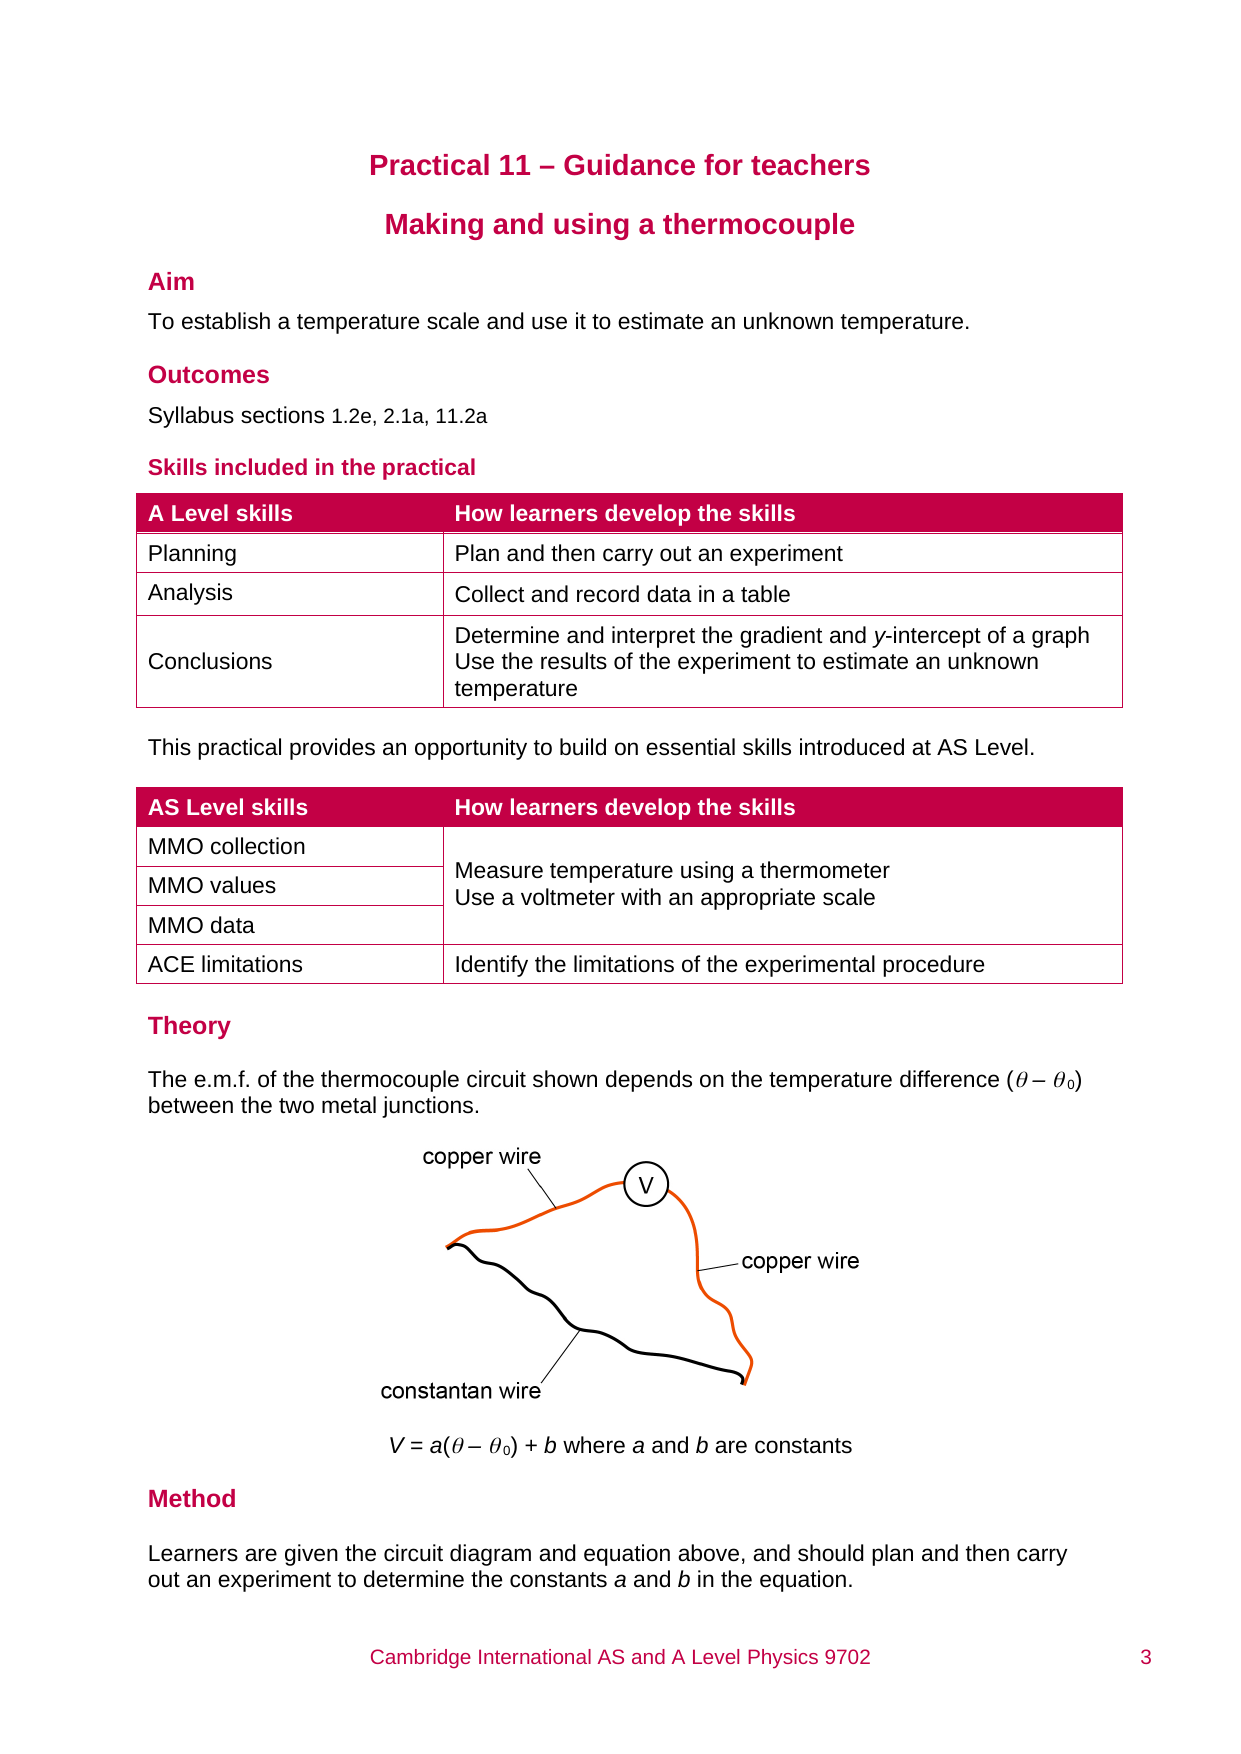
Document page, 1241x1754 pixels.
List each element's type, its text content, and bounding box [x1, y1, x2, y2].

text To establish a temperature scale and use it to estimate an unknown temperature. [148, 308, 1092, 334]
text Outcomes [148, 360, 1092, 389]
table_cell Collect and record data in a table [444, 573, 1122, 615]
table_cell Identify the limitations of the experimental procedure [444, 945, 1122, 983]
table_cell ACE limitations [137, 945, 443, 983]
table_cell Conclusions [137, 616, 443, 707]
table_cell Plan and then carry out an experiment [444, 534, 1122, 572]
text Skills included in the practical [148, 454, 1092, 481]
table_header AS Level skills [137, 788, 443, 826]
table_header A Level skills [137, 494, 443, 532]
table_cell MMO values [137, 867, 443, 905]
table_cell Measure temperature using a thermometer Use a voltmeter with an appropriate scale [444, 827, 1122, 944]
text Aim [148, 266, 1092, 295]
text This practical provides an opportunity to build on essential skills introduced at AS Level. [148, 734, 1092, 761]
text Making and using a thermocouple [148, 207, 1092, 241]
text Learners are given the circuit diagram and equation above, and should plan and then carry out an experiment to determine the constants a and b in the equation. [148, 1539, 1092, 1592]
table_cell Determine and interpret the gradient and y-intercept of a graph Use the results of the experiment to estimate an unknown temperature [444, 616, 1122, 707]
text Theory [148, 1011, 1092, 1039]
text V = a( –  0) + b where a and b are constants [148, 1432, 1092, 1458]
table_cell MMO data [137, 906, 443, 944]
text Practical 11 – Guidance for teachers [148, 148, 1092, 181]
picture [380, 1145, 860, 1406]
table_header How learners develop the skills [444, 788, 1122, 826]
table_cell Planning [137, 534, 443, 572]
table_cell Analysis [137, 573, 443, 615]
text Method [148, 1484, 1092, 1513]
table_header How learners develop the skills [444, 494, 1122, 532]
table_cell MMO collection [137, 827, 443, 866]
text The e.m.f. of the thermocouple circuit shown depends on the temperature difference ( –  0) between the two metal junctions. [148, 1066, 1092, 1118]
text Syllabus sections 1.2e, 2.1a, 11.2a [148, 402, 1092, 428]
